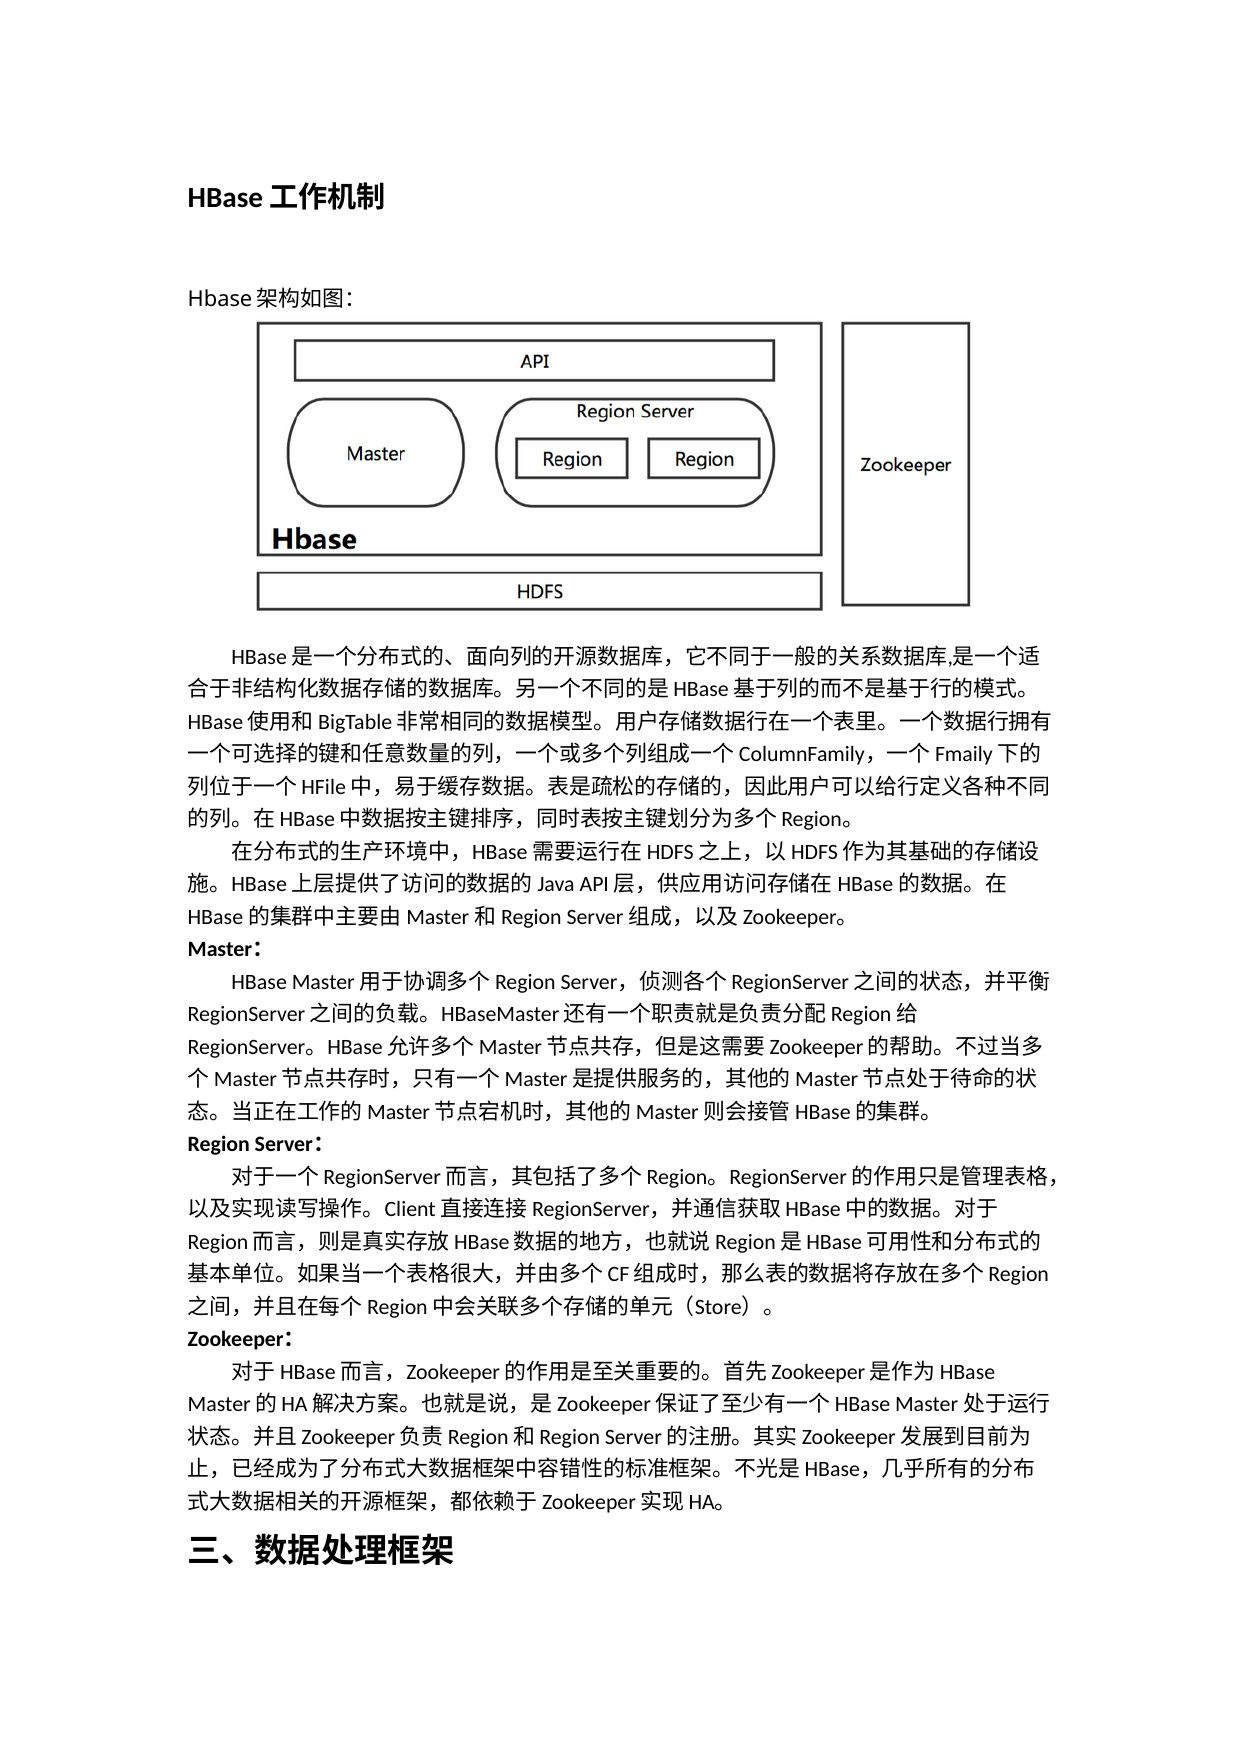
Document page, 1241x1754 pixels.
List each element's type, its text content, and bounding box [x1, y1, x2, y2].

text 三、数据处理框架 [187, 1516, 1053, 1581]
subtitle HBase工作机制 [187, 162, 1053, 227]
text Region Server： [187, 1126, 1053, 1158]
text HBase是一个分布式的、面向列的开源数据库，它不同于一般的关系数据库,是一个适合于非结构化数据存储的数据库。另一个不同的是HBase基于列的而不是基于行的模式。HBase使用和 BigTable非常相同的数据模型。用户存储数据行在一个表里。一个数据行拥有一个可选择的键和任意数量的列，一个或多个列组成一个ColumnFamily，一个Fmaily下的列位于一个HFile中，易于缓存数据。表是疏松的存储的，因此用户可以给行定义各种不同的列。在HBase中数据按主键排序，同时表按主键划分为多个Region。 [187, 638, 1053, 833]
text Master： [187, 931, 1053, 963]
text Hbase架构如图： [187, 281, 1053, 313]
text HBase Master用于协调多个Region Server，侦测各个RegionServer之间的状态，并平衡RegionServer之间的负载。HBaseMaster还有一个职责就是负责分配Region给RegionServer。HBase允许多个Master节点共存，但是这需要Zookeeper的帮助。不过当多个Master节点共存时，只有一个Master是提供服务的，其他的Master节点处于待命的状态。当正在工作的Master节点宕机时，其他的Master则会接管HBase的集群。 [187, 963, 1053, 1126]
text 在分布式的生产环境中，HBase 需要运行在 HDFS 之上，以 HDFS 作为其基础的存储设施。HBase 上层提供了访问的数据的 Java API 层，供应用访问存储在 HBase 的数据。在 HBase 的集群中主要由 Master 和 Region Server 组成，以及 Zookeeper。 [187, 833, 1053, 931]
picture [245, 313, 995, 624]
text 对于一个RegionServer而言，其包括了多个Region。RegionServer的作用只是管理表格，以及实现读写操作。Client直接连接RegionServer，并通信获取HBase中的数据。对于Region而言，则是真实存放HBase数据的地方，也就说Region是HBase可用性和分布式的基本单位。如果当一个表格很大，并由多个CF组成时，那么表的数据将存放在多个Region之间，并且在每个Region中会关联多个存储的单元（Store）。 [187, 1158, 1053, 1321]
text 对于 HBase 而言，Zookeeper的作用是至关重要的。首先Zookeeper是作为HBase Master的HA解决方案。也就是说，是Zookeeper保证了至少有一个HBase Master 处于运行状态。并且Zookeeper负责Region和Region Server的注册。其实Zookeeper发展到目前为止，已经成为了分布式大数据框架中容错性的标准框架。不光是HBase，几乎所有的分布式大数据相关的开源框架，都依赖于Zookeeper实现HA。 [187, 1353, 1053, 1516]
text Zookeeper： [187, 1321, 1053, 1353]
